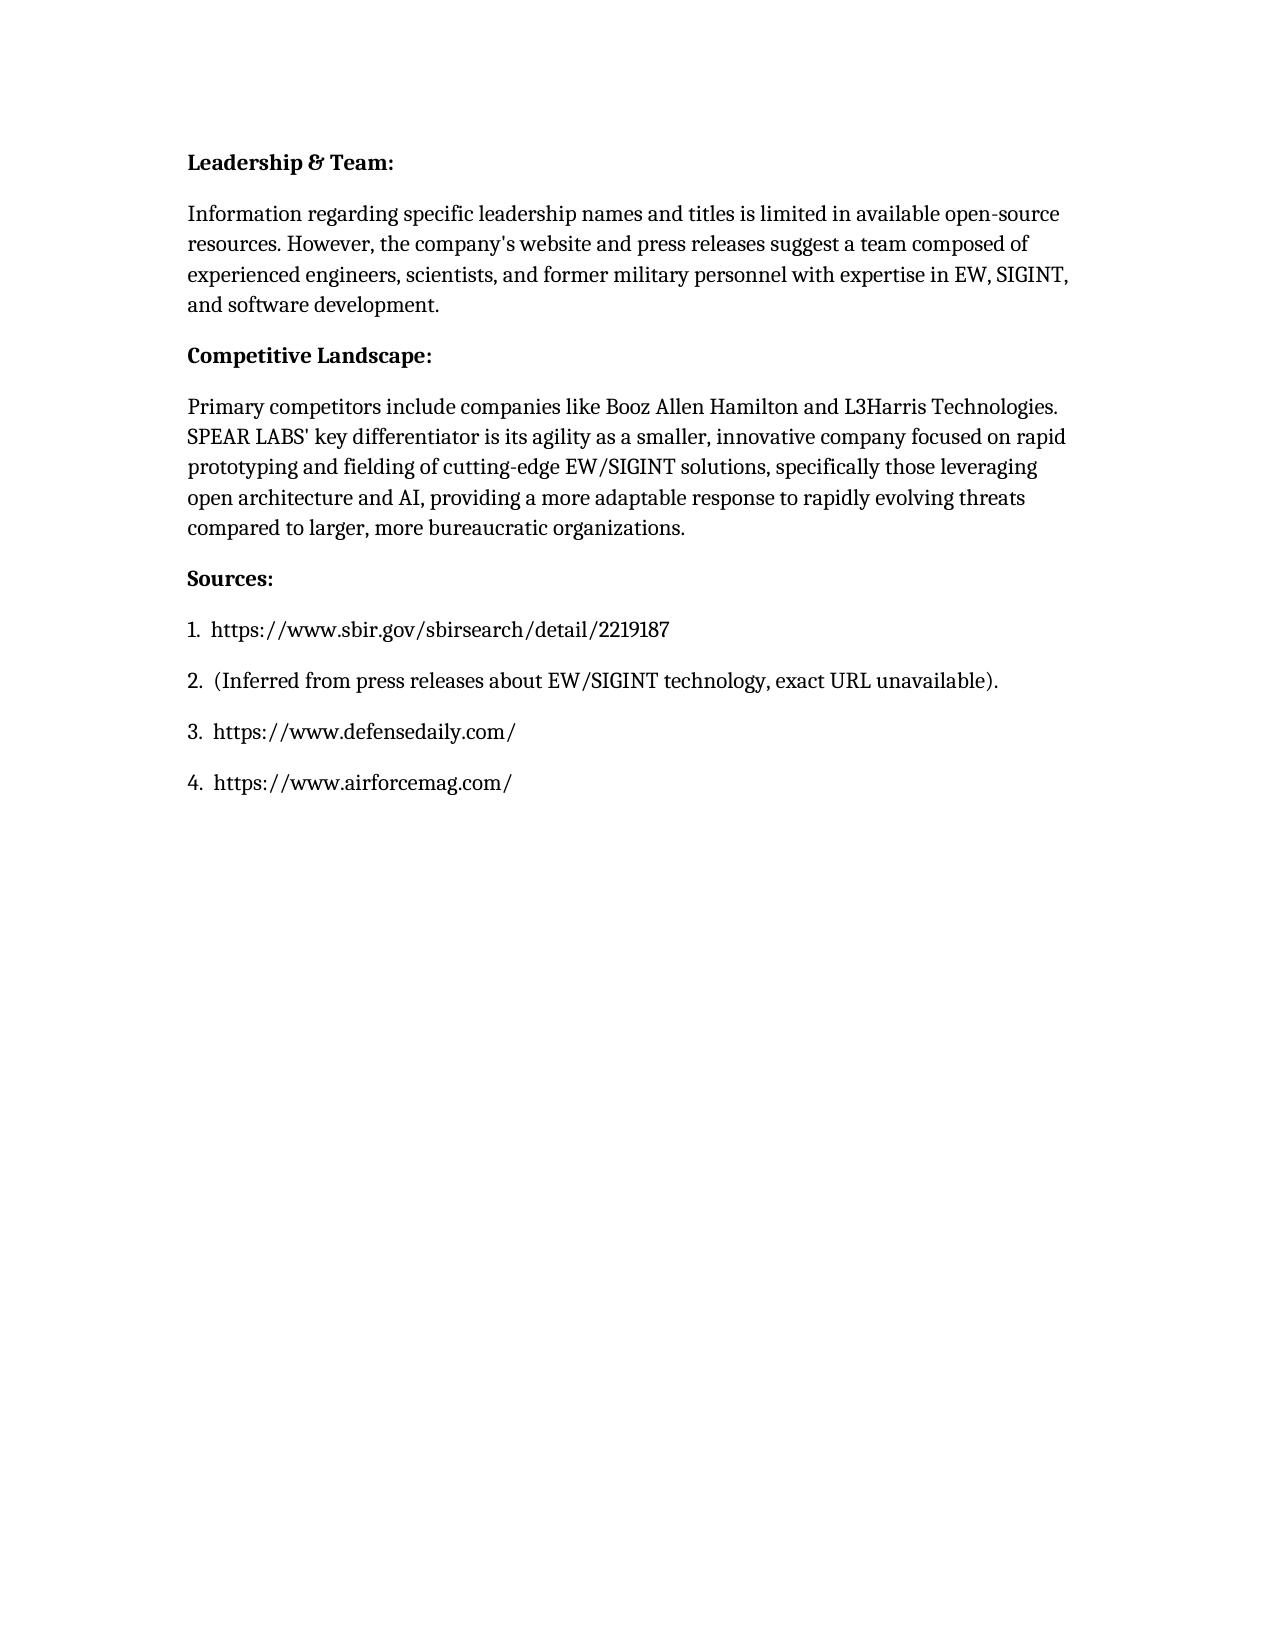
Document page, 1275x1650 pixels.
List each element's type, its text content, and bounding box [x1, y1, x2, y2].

text 3. https://www.defensedaily.com/ [187, 719, 1087, 745]
text Leadership & Team: [187, 150, 1087, 176]
text 4. https://www.airforcemag.com/ [187, 770, 1087, 796]
text Primary competitors include companies like Booz Allen Hamilton and L3Harris Technologies. SPEAR LABS' key differentiator is its agility as a smaller, innovative company focused on rapid prototyping and fielding of cutting-edge EW/SIGINT solutions, specifically those leveraging open architecture and AI, providing a more adaptable response to rapidly evolving threats compared to larger, more bureaucratic organizations. [187, 394, 1087, 541]
text Sources: [187, 566, 1087, 592]
text Competitive Landscape: [187, 343, 1087, 369]
text 1. https://www.sbir.gov/sbirsearch/detail/2219187 [187, 617, 1087, 643]
text 2. (Inferred from press releases about EW/SIGINT technology, exact URL unavailable). [187, 668, 1087, 694]
text Information regarding specific leadership names and titles is limited in available open-source resources. However, the company's website and press releases suggest a team composed of experienced engineers, scientists, and former military personnel with expertise in EW, SIGINT, and software development. [187, 201, 1087, 318]
